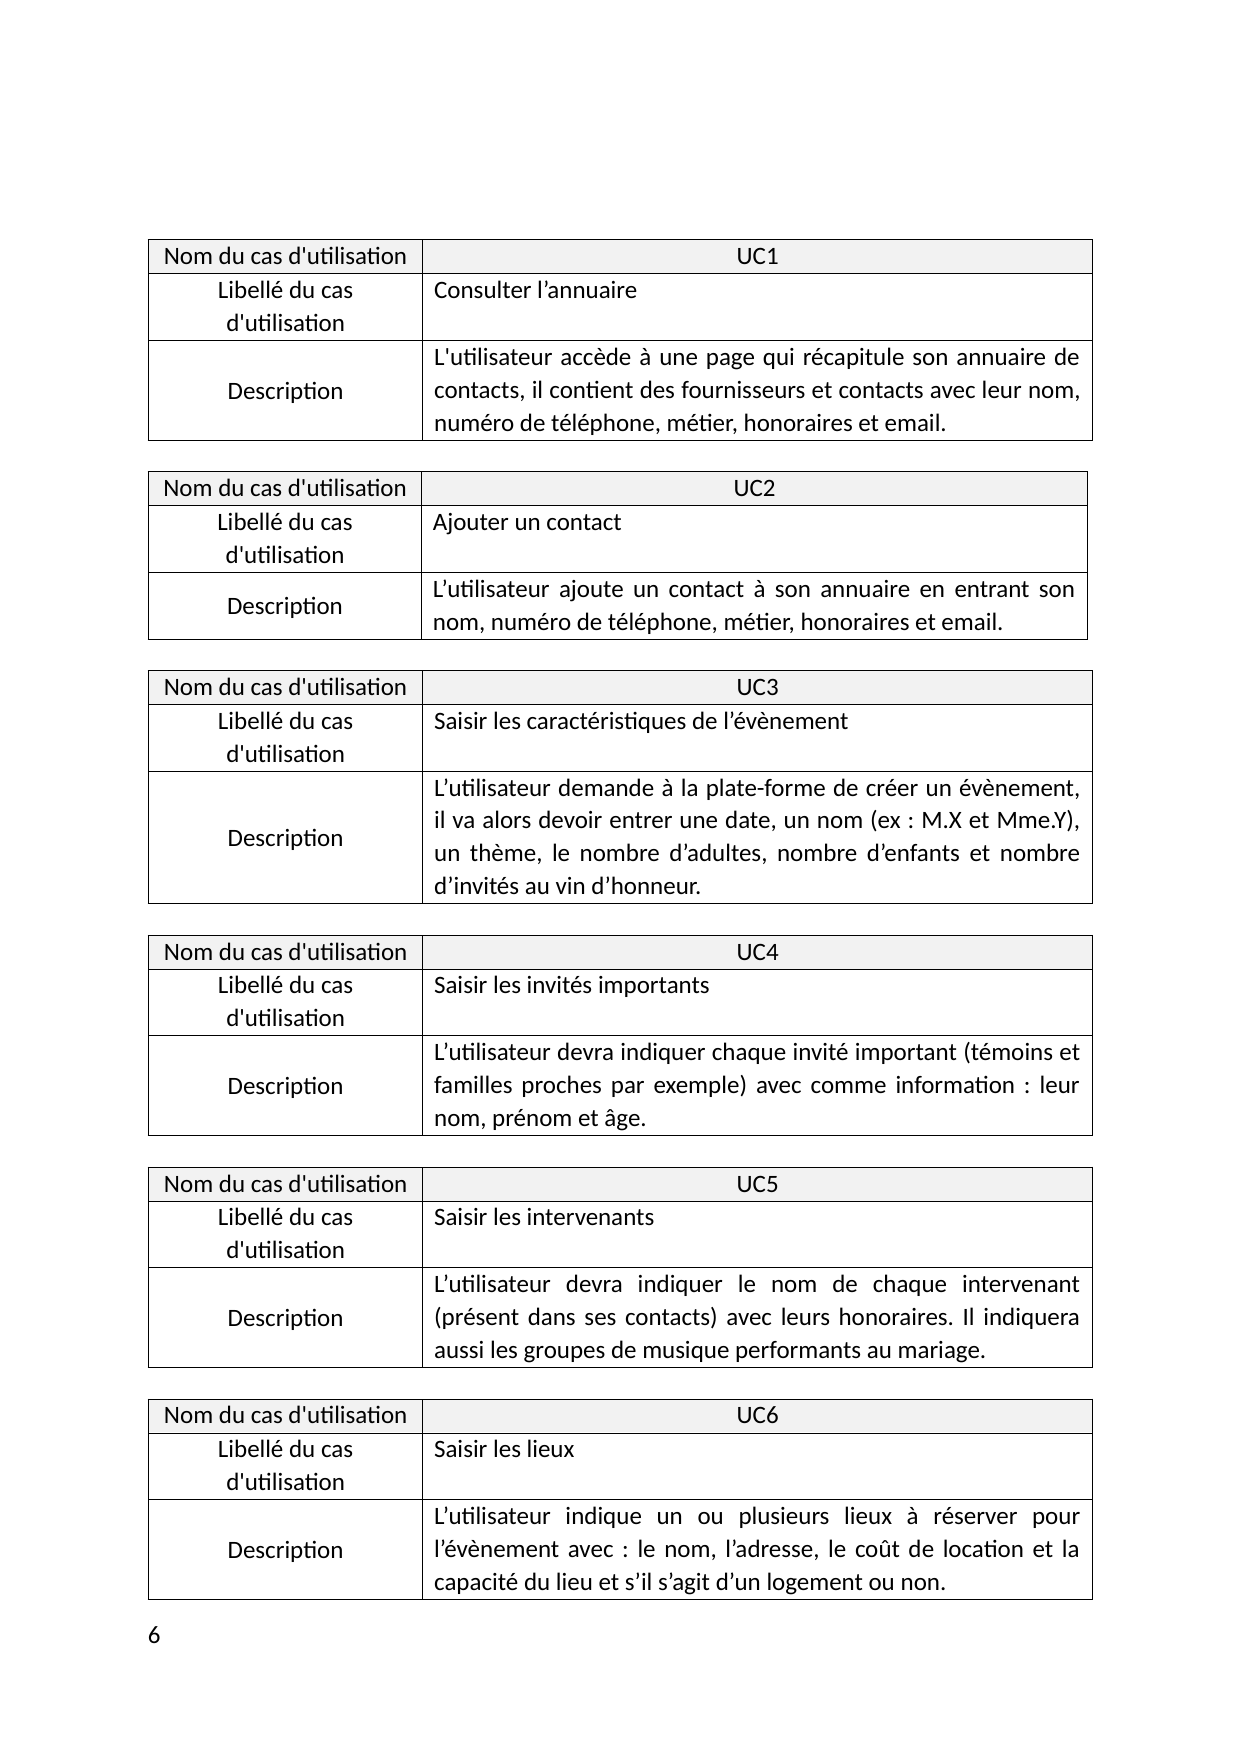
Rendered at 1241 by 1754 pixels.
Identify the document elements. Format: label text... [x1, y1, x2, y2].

table_cell Libellé du cas d'utilisation [149, 506, 421, 572]
table_cell Saisir les lieux [423, 1434, 1092, 1499]
table_cell Description [149, 1500, 422, 1599]
table_cell Libellé du cas d'utilisation [149, 274, 422, 340]
table_cell L’utilisateur indique un ou plusieurs lieux à réserver pour l’évènement avec : le nom, l’adresse, le coût de location et la capacité du lieu et s’il s’agit d’un logement ou non. [423, 1500, 1092, 1599]
table_cell Libellé du cas d'utilisation [149, 1202, 422, 1267]
table_header UC1 [423, 240, 1092, 273]
table_cell Saisir les intervenants [423, 1202, 1092, 1267]
table_header Nom du cas d'utilisation [149, 671, 422, 704]
table_cell L'utilisateur accède à une page qui récapitule son annuaire de contacts, il contient des fournisseurs et contacts avec leur nom, numéro de téléphone, métier, honoraires et email. [423, 341, 1092, 439]
table_header Nom du cas d'utilisation [149, 1168, 422, 1201]
table_cell Consulter l’annuaire [423, 274, 1092, 340]
table_cell Description [149, 1268, 422, 1367]
table_cell Ajouter un contact [422, 506, 1087, 572]
table_cell Description [149, 1036, 422, 1135]
table_header UC3 [423, 671, 1092, 704]
table_cell L’utilisateur devra indiquer chaque invité important (témoins et familles proches par exemple) avec comme information : leur nom, prénom et âge. [423, 1036, 1092, 1135]
table_cell Description [149, 772, 422, 903]
table_header UC6 [423, 1400, 1092, 1432]
table_cell Description [149, 341, 422, 439]
table_header UC4 [423, 936, 1092, 969]
table_header Nom du cas d'utilisation [149, 240, 422, 273]
table_header Nom du cas d'utilisation [149, 472, 421, 505]
table_header UC5 [423, 1168, 1092, 1201]
table_header Nom du cas d'utilisation [149, 1400, 422, 1432]
table_cell Libellé du cas d'utilisation [149, 705, 422, 771]
table_cell Libellé du cas d'utilisation [149, 1434, 422, 1499]
table_cell L’utilisateur devra indiquer le nom de chaque intervenant (présent dans ses contacts) avec leurs honoraires. Il indiquera aussi les groupes de musique performants au mariage. [423, 1268, 1092, 1367]
table_cell L’utilisateur ajoute un contact à son annuaire en entrant son nom, numéro de téléphone, métier, honoraires et email. [422, 573, 1087, 638]
table_cell Saisir les caractéristiques de l’évènement [423, 705, 1092, 771]
table_cell Saisir les invités importants [423, 970, 1092, 1035]
table_header Nom du cas d'utilisation [149, 936, 422, 969]
table_cell Libellé du cas d'utilisation [149, 970, 422, 1035]
table_cell L’utilisateur demande à la plate-forme de créer un évènement, il va alors devoir entrer une date, un nom (ex : M.X et Mme.Y), un thème, le nombre d’adultes, nombre d’enfants et nombre d’invités au vin d’honneur. [423, 772, 1092, 903]
table_cell Description [149, 573, 421, 638]
table_header UC2 [422, 472, 1087, 505]
